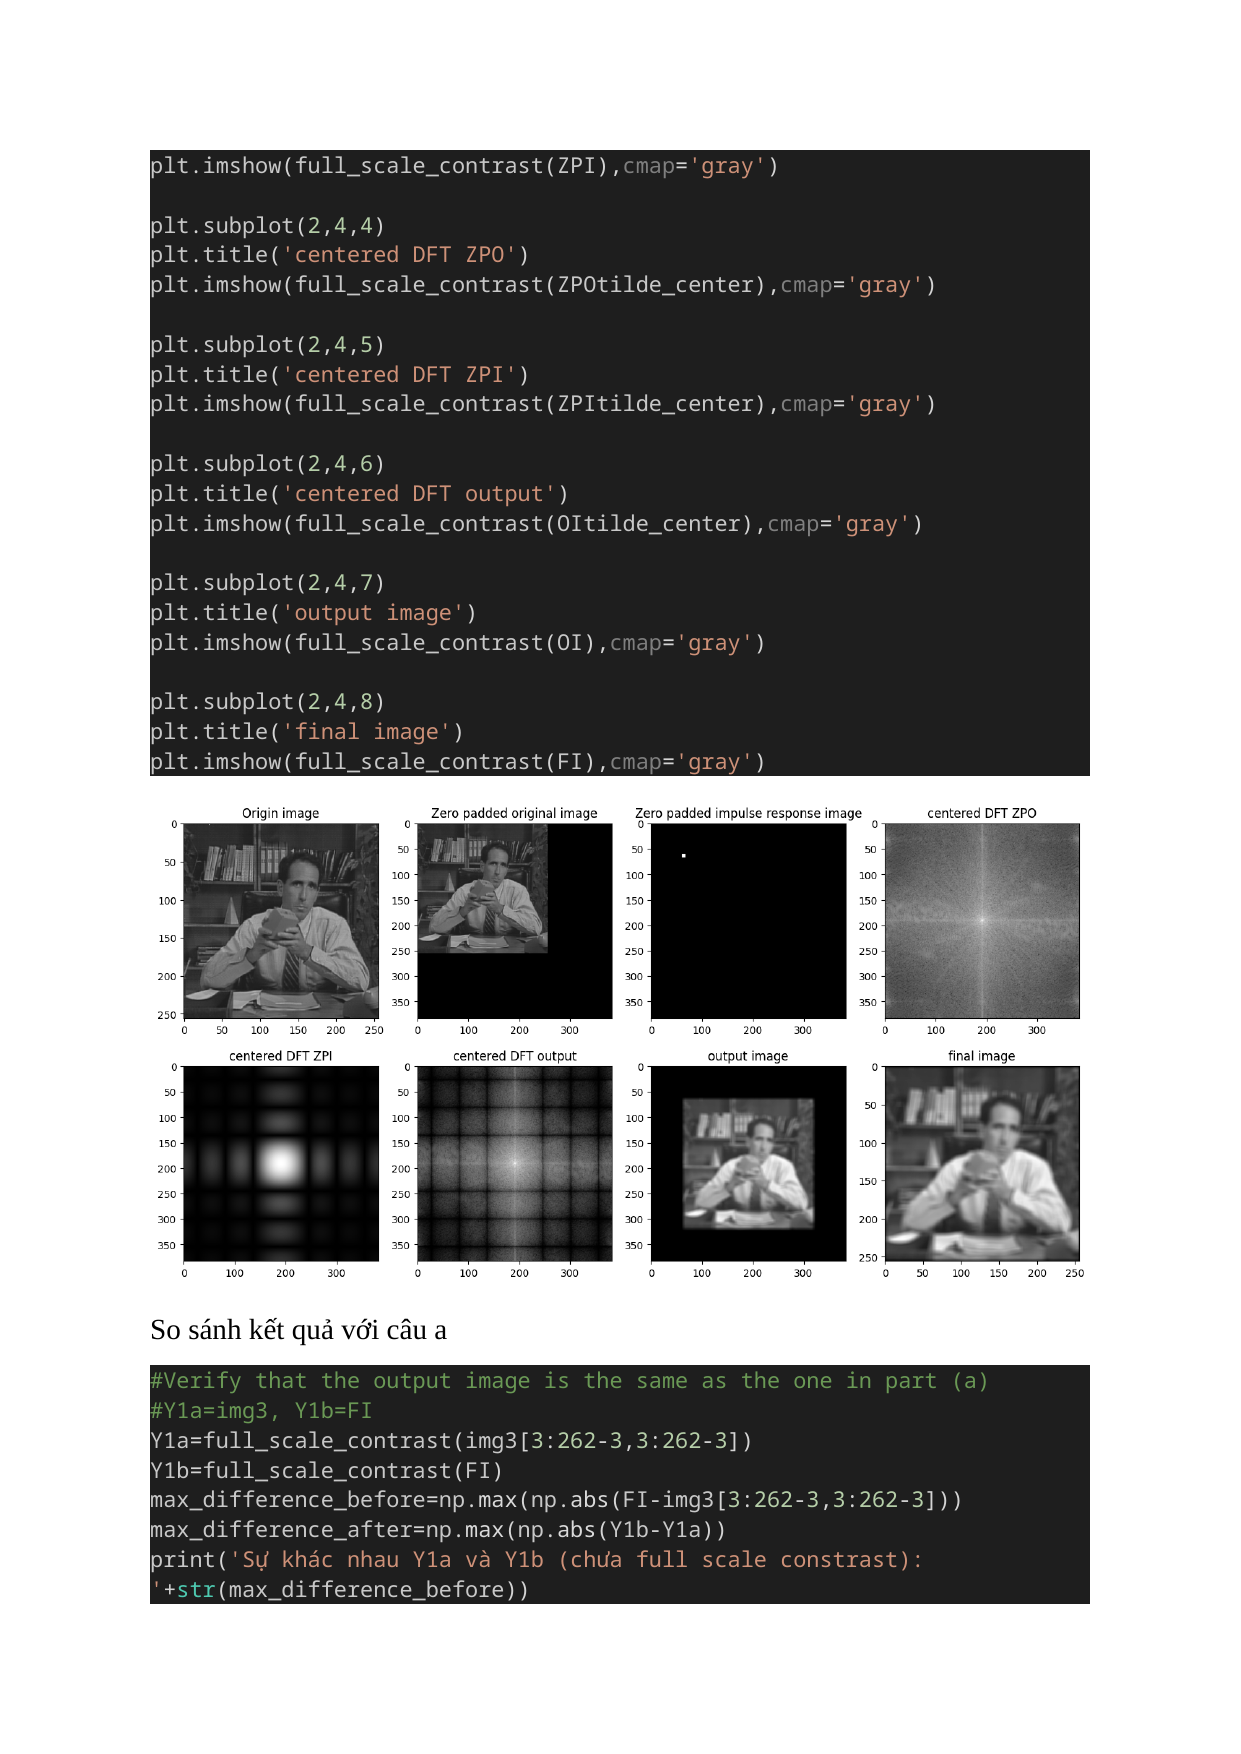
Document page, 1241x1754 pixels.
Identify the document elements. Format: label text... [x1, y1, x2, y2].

text plt.subplot(2,4,4) [150, 209, 1090, 239]
text plt.subplot(2,4,8) [150, 686, 1090, 716]
text plt.title('centered DFT ZPO') [150, 239, 1090, 269]
text max_difference_before=np.max(np.abs(FI-img3[3:262-3,3:262-3])) [150, 1484, 1090, 1514]
text Y1b=full_scale_contrast(FI) [150, 1455, 1090, 1484]
text Y1a=full_scale_contrast(img3[3:262-3,3:262-3]) [150, 1425, 1090, 1455]
text print('Sự khác nhau Y1a và Y1b (chưa full scale constrast): '+str(max_difference_before)) [150, 1544, 1090, 1604]
text plt.title('centered DFT output') [150, 478, 1090, 507]
text #Y1a=img3, Y1b=FI [150, 1395, 1090, 1425]
text plt.title('centered DFT ZPI') [150, 358, 1090, 388]
text plt.imshow(full_scale_contrast(ZPItilde_center),cmap='gray') [150, 388, 1090, 418]
text plt.imshow(full_scale_contrast(ZPI),cmap='gray') [150, 150, 1090, 180]
text plt.title('output image') [150, 597, 1090, 627]
text plt.subplot(2,4,5) [150, 329, 1090, 358]
text max_difference_after=np.max(np.abs(Y1b-Y1a)) [150, 1514, 1090, 1544]
text plt.subplot(2,4,7) [150, 567, 1090, 597]
text plt.title('final image') [150, 716, 1090, 746]
text plt.imshow(full_scale_contrast(FI),cmap='gray') [150, 746, 1090, 776]
text plt.subplot(2,4,6) [150, 448, 1090, 478]
text plt.imshow(full_scale_contrast(ZPOtilde_center),cmap='gray') [150, 269, 1090, 299]
text plt.imshow(full_scale_contrast(OItilde_center),cmap='gray') [150, 507, 1090, 537]
text So sánh kết quả với câu a [150, 1312, 1090, 1346]
text plt.imshow(full_scale_contrast(OI),cmap='gray') [150, 627, 1090, 656]
text #Verify that the output image is the same as the one in part (a) [150, 1365, 1090, 1395]
picture [150, 800, 1091, 1285]
